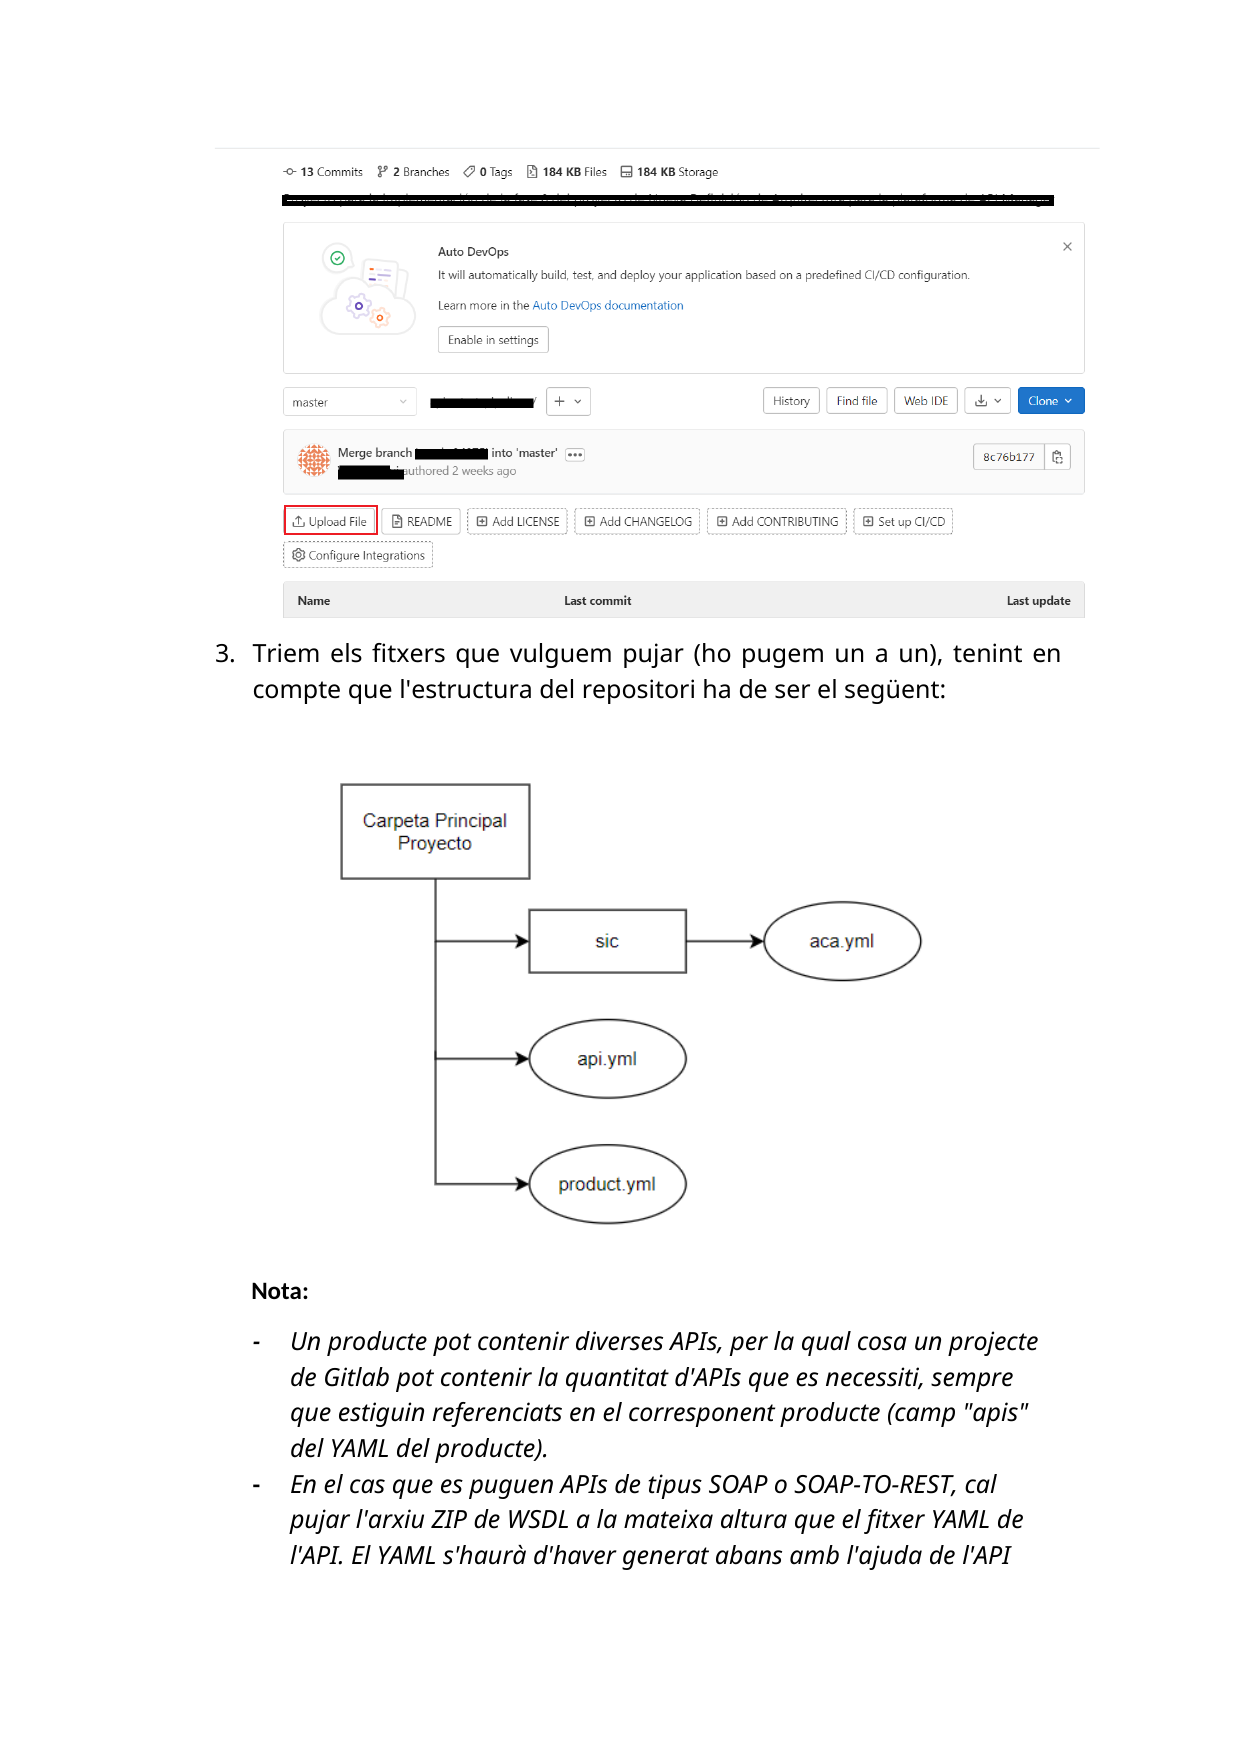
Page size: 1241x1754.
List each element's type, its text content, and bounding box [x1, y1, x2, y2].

picture [289, 742, 994, 1257]
list Un producte pot contenir diverses APIs, per la qual cosa un projecte de Gitlab pot contenir la quantitat d'APIs que es necessiti, sempre que estiguin referenciats en el corresponent producte (camp "apis" del YAML del producte). [252, 1323, 1063, 1465]
text Nota: [177, 1275, 1063, 1305]
picture [214, 147, 1100, 618]
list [252, 1466, 1063, 1572]
list Triem els fitxers que vulguem pujar (ho pugem un a un), tenint en compte que l'estructura del repositori ha de ser el següent: [215, 636, 1063, 706]
